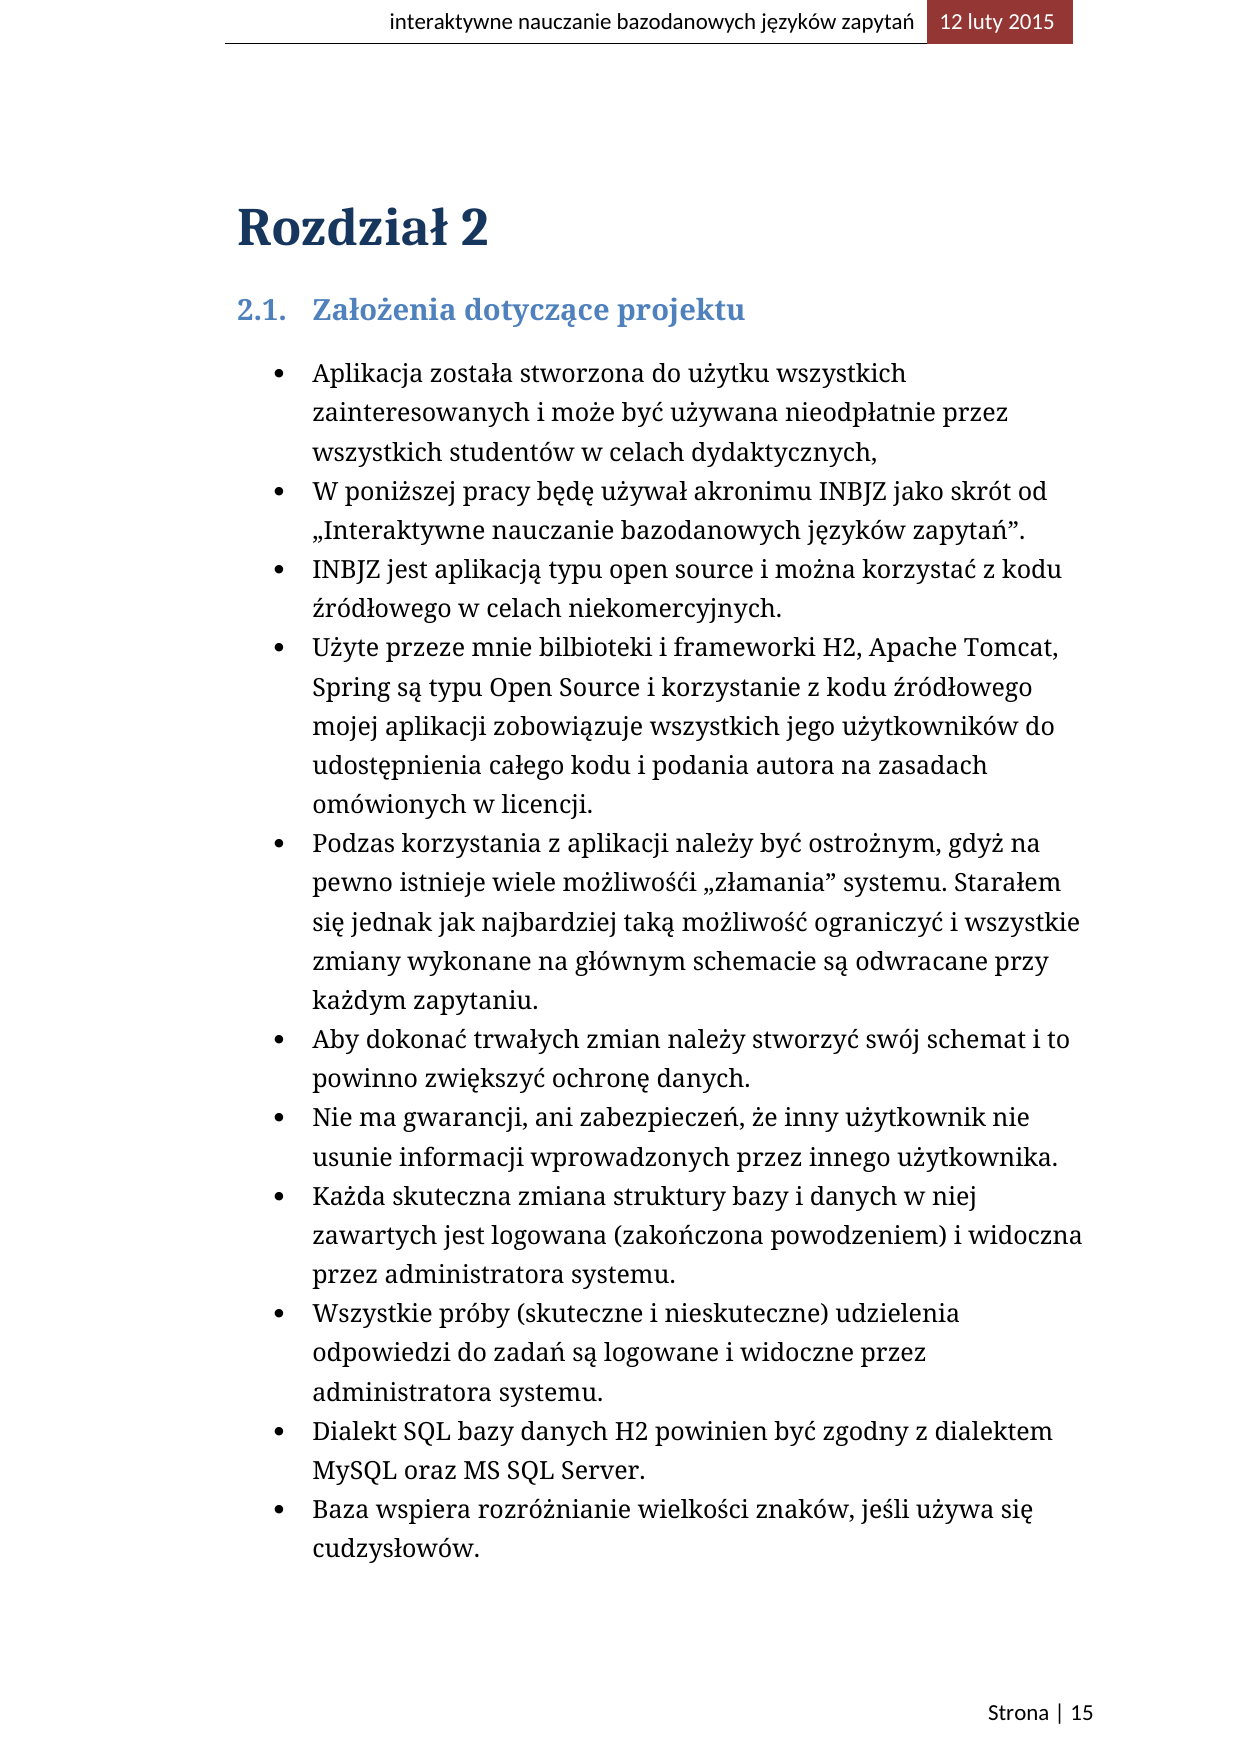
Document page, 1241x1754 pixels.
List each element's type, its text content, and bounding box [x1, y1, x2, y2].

list Nie ma gwarancji, ani zabezpieczeń, że inny użytkownik nie usunie informacji wprowadzonych przez innego użytkownika. [274, 1100, 1093, 1173]
list Użyte przeze mnie bilbioteki i frameworki H2, Apache Tomcat, Spring są typu Open Source i korzystanie z kodu źródłowego mojej aplikacji zobowiązuje wszystkich jego użytkowników do udostępnienia całego kodu i podania autora na zasadach omówionych w licencji. [274, 630, 1093, 821]
list Baza wspiera rozróżnianie wielkości znaków, jeśli używa się cudzysłowów. [274, 1492, 1093, 1565]
list Wszystkie próby (skuteczne i nieskuteczne) udzielenia odpowiedzi do zadań są logowane i widoczne przez administratora systemu. [274, 1296, 1093, 1408]
subtitle Rozdział 2 [237, 197, 1093, 259]
list Aby dokonać trwałych zmian należy stworzyć swój schemat i to powinno zwiększyć ochronę danych. [274, 1022, 1093, 1095]
list Aplikacja została stworzona do użytku wszystkich zainteresowanych i może być używana nieodpłatnie przez wszystkich studentów w celach dydaktycznych, [274, 356, 1093, 468]
list Każda skuteczna zmiana struktury bazy i danych w niej zawartych jest logowana (zakończona powodzeniem) i widoczna przez administratora systemu. [274, 1178, 1093, 1291]
list INBJZ jest aplikacją typu open source i można korzystać z kodu źródłowego w celach niekomercyjnych. [274, 552, 1093, 625]
list W poniższej pracy będę używał akronimu INBJZ jako skrót od „Interaktywne nauczanie bazodanowych języków zapytań”. [274, 473, 1093, 547]
list Podzas korzystania z aplikacji należy być ostrożnym, gdyż na pewno istnieje wiele możliwośći „złamania” systemu. Starałem się jednak jak najbardziej taką możliwość ograniczyć i wszystkie zmiany wykonane na głównym schemacie są odwracane przy każdym zapytaniu. [274, 826, 1093, 1017]
subtitle Założenia dotyczące projektu [237, 289, 1093, 329]
list Dialekt SQL bazy danych H2 powinien być zgodny z dialektem MySQL oraz MS SQL Server. [274, 1413, 1093, 1487]
